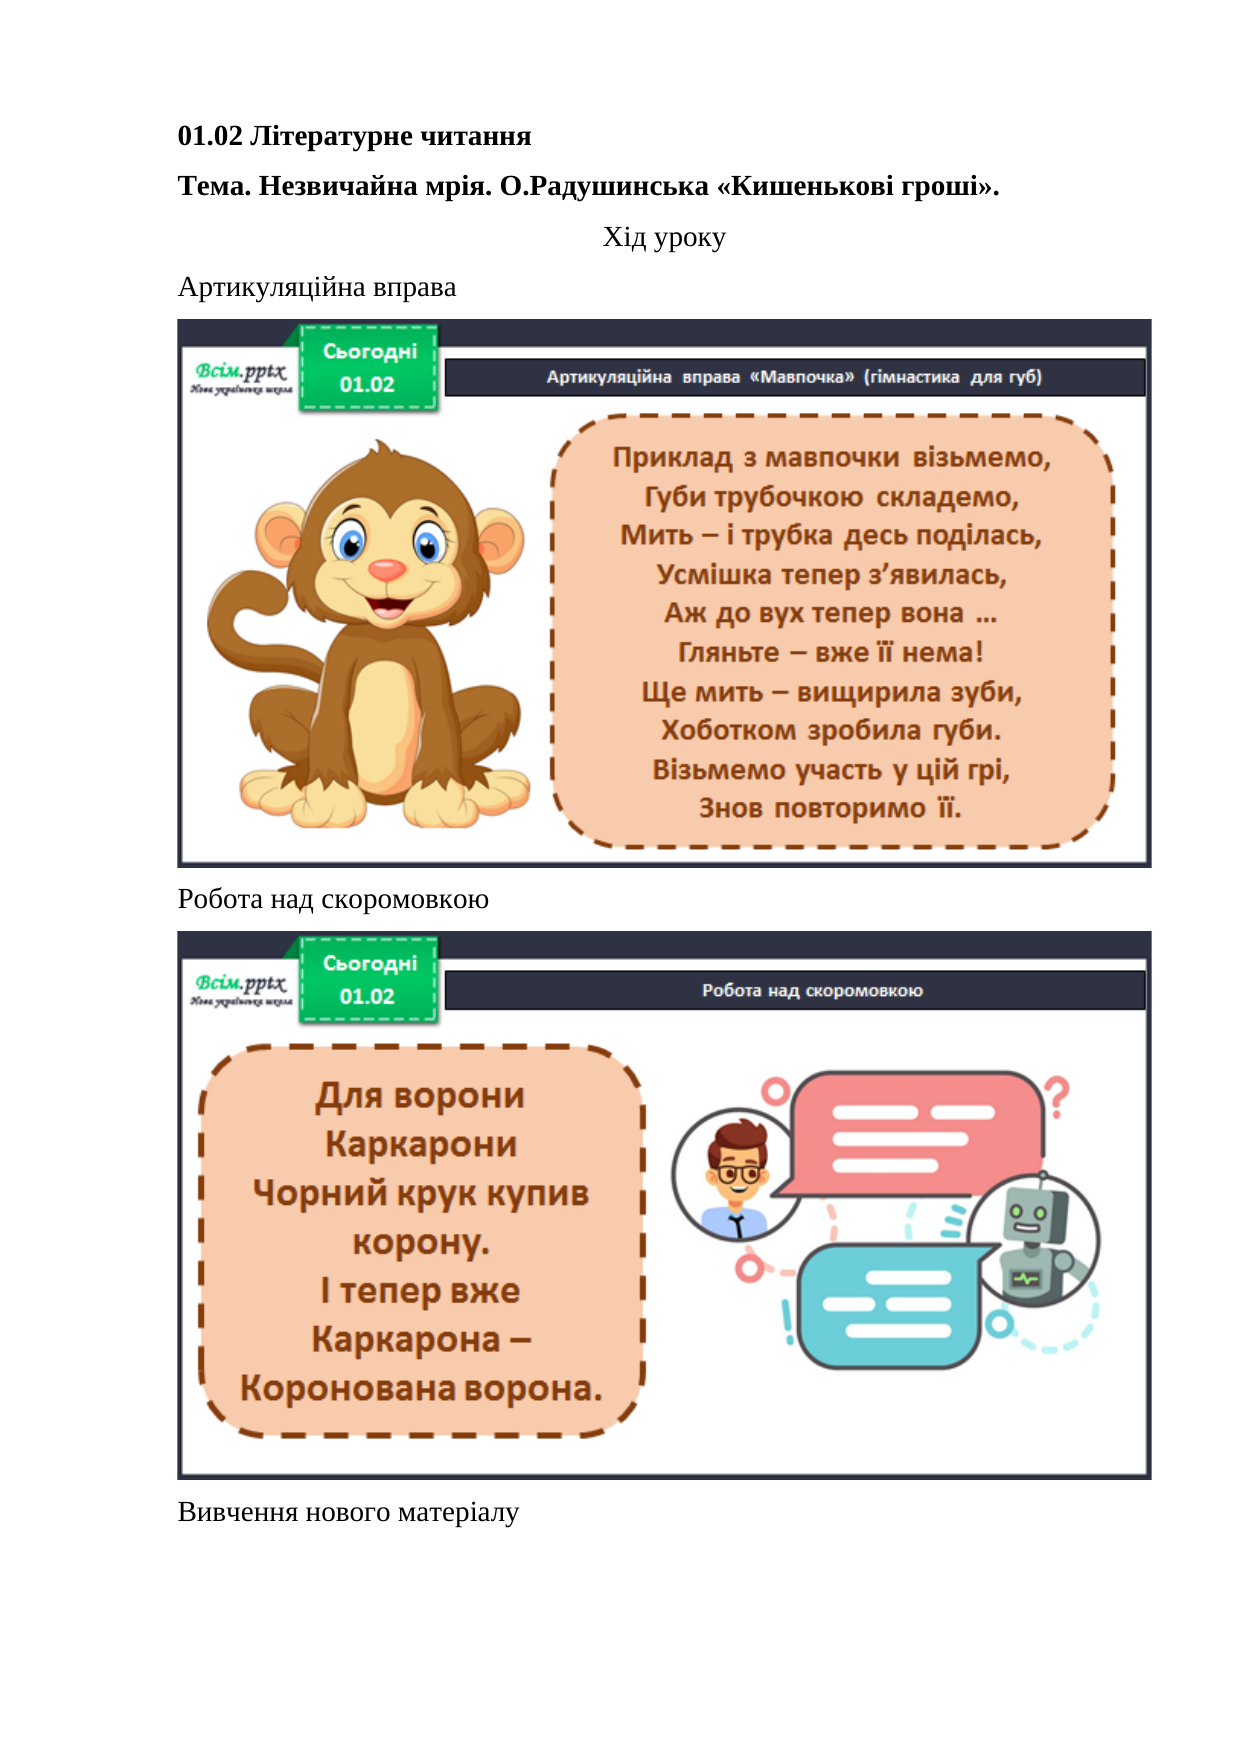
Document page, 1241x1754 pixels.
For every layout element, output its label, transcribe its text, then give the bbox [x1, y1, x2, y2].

text Вивчення нового матеріалу [177, 1494, 1152, 1527]
text Тема. Незвичайна мрія. О.Радушинська «Кишенькові гроші». [177, 168, 1152, 202]
picture [177, 931, 1152, 1480]
text Артикуляційна вправа [177, 269, 1152, 303]
text Робота над скоромовкою [177, 881, 1152, 915]
text 01.02 Літературне читання [177, 118, 1152, 152]
text Хід уроку [177, 219, 1152, 252]
picture [177, 319, 1152, 868]
